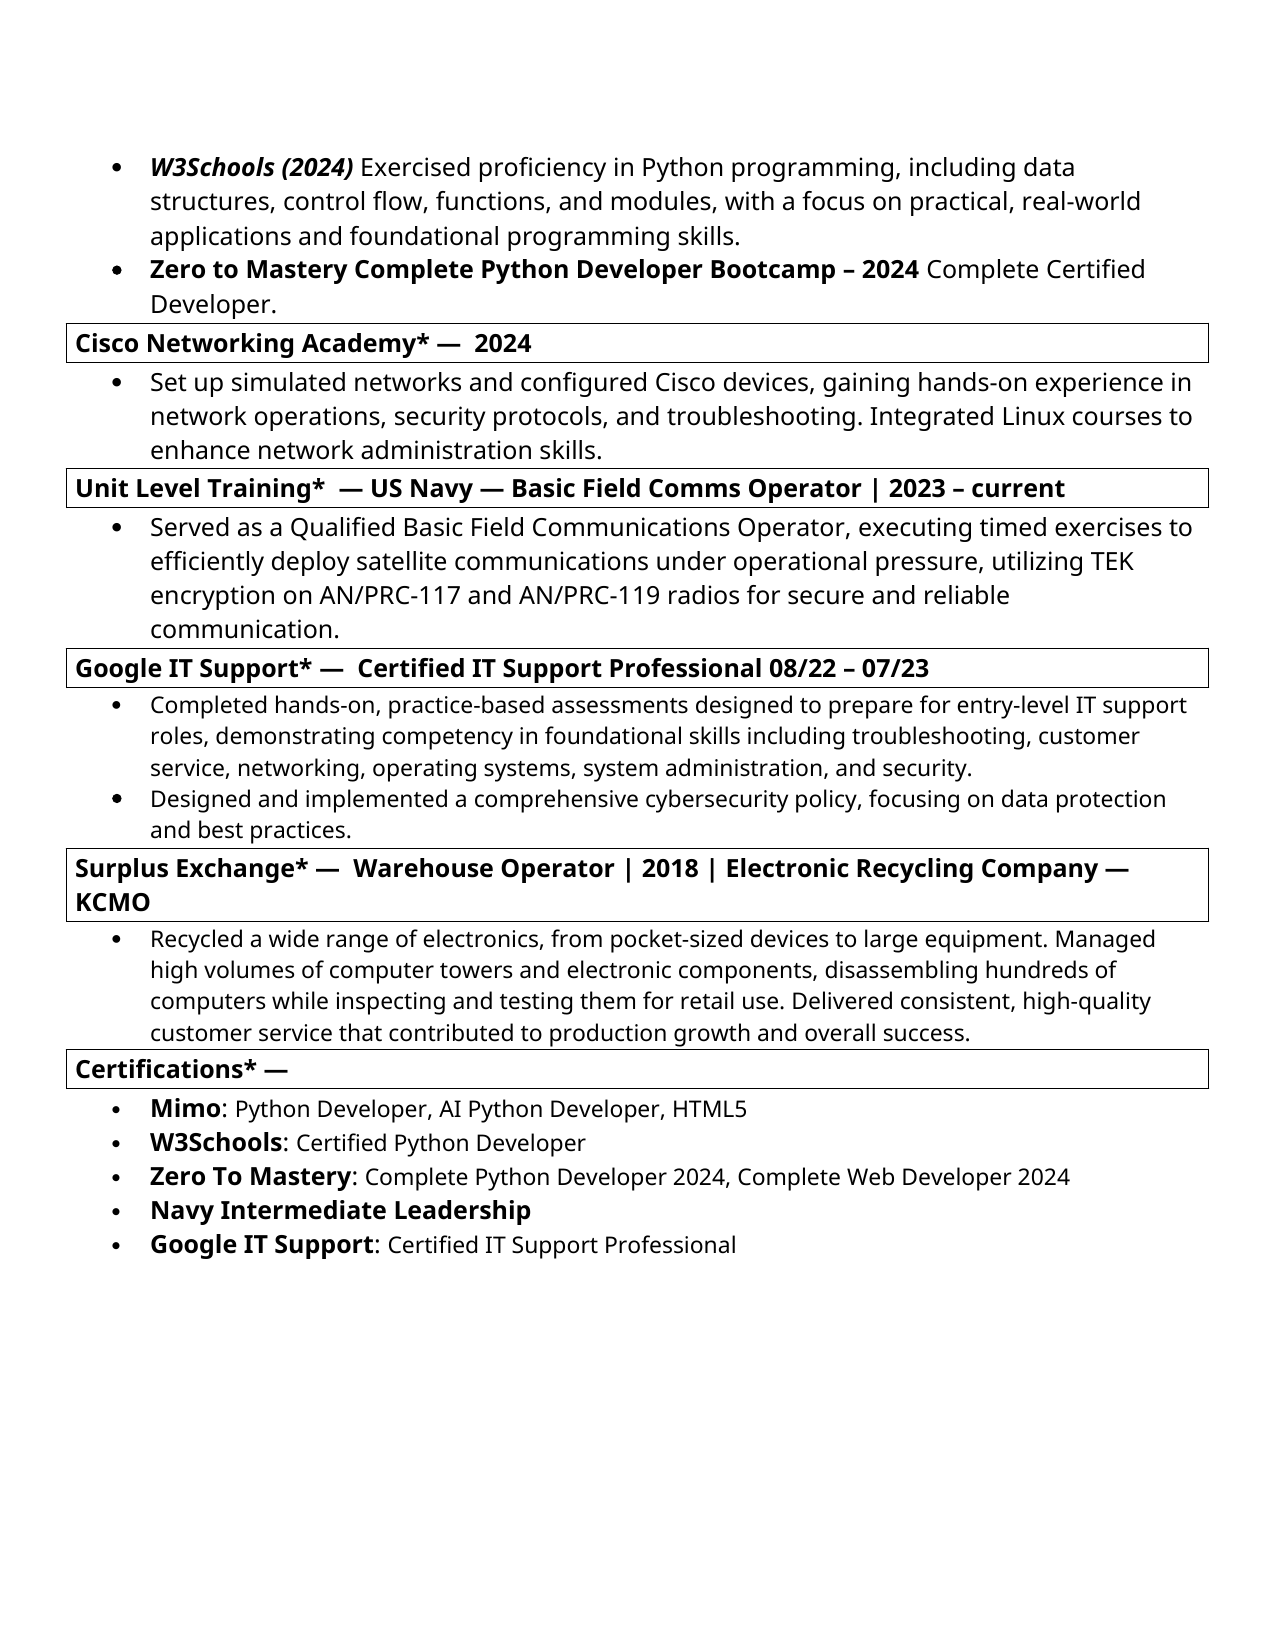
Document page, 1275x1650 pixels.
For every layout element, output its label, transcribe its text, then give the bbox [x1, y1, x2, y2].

list Recycled a wide range of electronics, from pocket-sized devices to large equipment. Managed high volumes of computer towers and electronic components, disassembling hundreds of computers while inspecting and testing them for retail use. Delivered consistent, high-quality customer service that contributed to production growth and overall success. [112, 923, 1200, 1048]
text Certifications* — [67, 1050, 1208, 1088]
text Surplus Exchange* — Warehouse Operator | 2018 | Electronic Recycling Company — KCMO [67, 849, 1208, 921]
list Designed and implemented a comprehensive cybersecurity policy, focusing on data protection and best practices. [112, 783, 1200, 845]
list Google IT Support: Certified IT Support Professional [112, 1226, 1200, 1261]
list Navy Intermediate Leadership [112, 1192, 1200, 1226]
list Zero to Mastery Complete Python Developer Bootcamp – 2024 Complete Certified Developer. [112, 252, 1200, 320]
list Mimo: Python Developer, AI Python Developer, HTML5 [112, 1090, 1200, 1124]
list W3Schools: Certified Python Developer [112, 1124, 1200, 1158]
list Completed hands-on, practice-based assessments designed to prepare for entry-level IT support roles, demonstrating competency in foundational skills including troubleshooting, customer service, networking, operating systems, system administration, and security. [112, 689, 1200, 783]
list W3Schools (2024) Exercised proficiency in Python programming, including data structures, control flow, functions, and modules, with a focus on practical, real-world applications and foundational programming skills. [112, 150, 1200, 252]
list Set up simulated networks and configured Cisco devices, gaining hands-on experience in network operations, security protocols, and troubleshooting. Integrated Linux courses to enhance network administration skills. [112, 365, 1200, 467]
text Google IT Support* — Certified IT Support Professional 08/22 – 07/23 [67, 649, 1208, 687]
text Unit Level Training* — US Navy — Basic Field Comms Operator | 2023 – current [67, 469, 1208, 507]
list Zero To Mastery: Complete Python Developer 2024, Complete Web Developer 2024 [112, 1158, 1200, 1192]
list Served as a Qualified Basic Field Communications Operator, executing timed exercises to efficiently deploy satellite communications under operational pressure, utilizing TEK encryption on AN/PRC-117 and AN/PRC-119 radios for secure and reliable communication. [112, 509, 1200, 646]
text Cisco Networking Academy* — 2024 [67, 324, 1208, 362]
